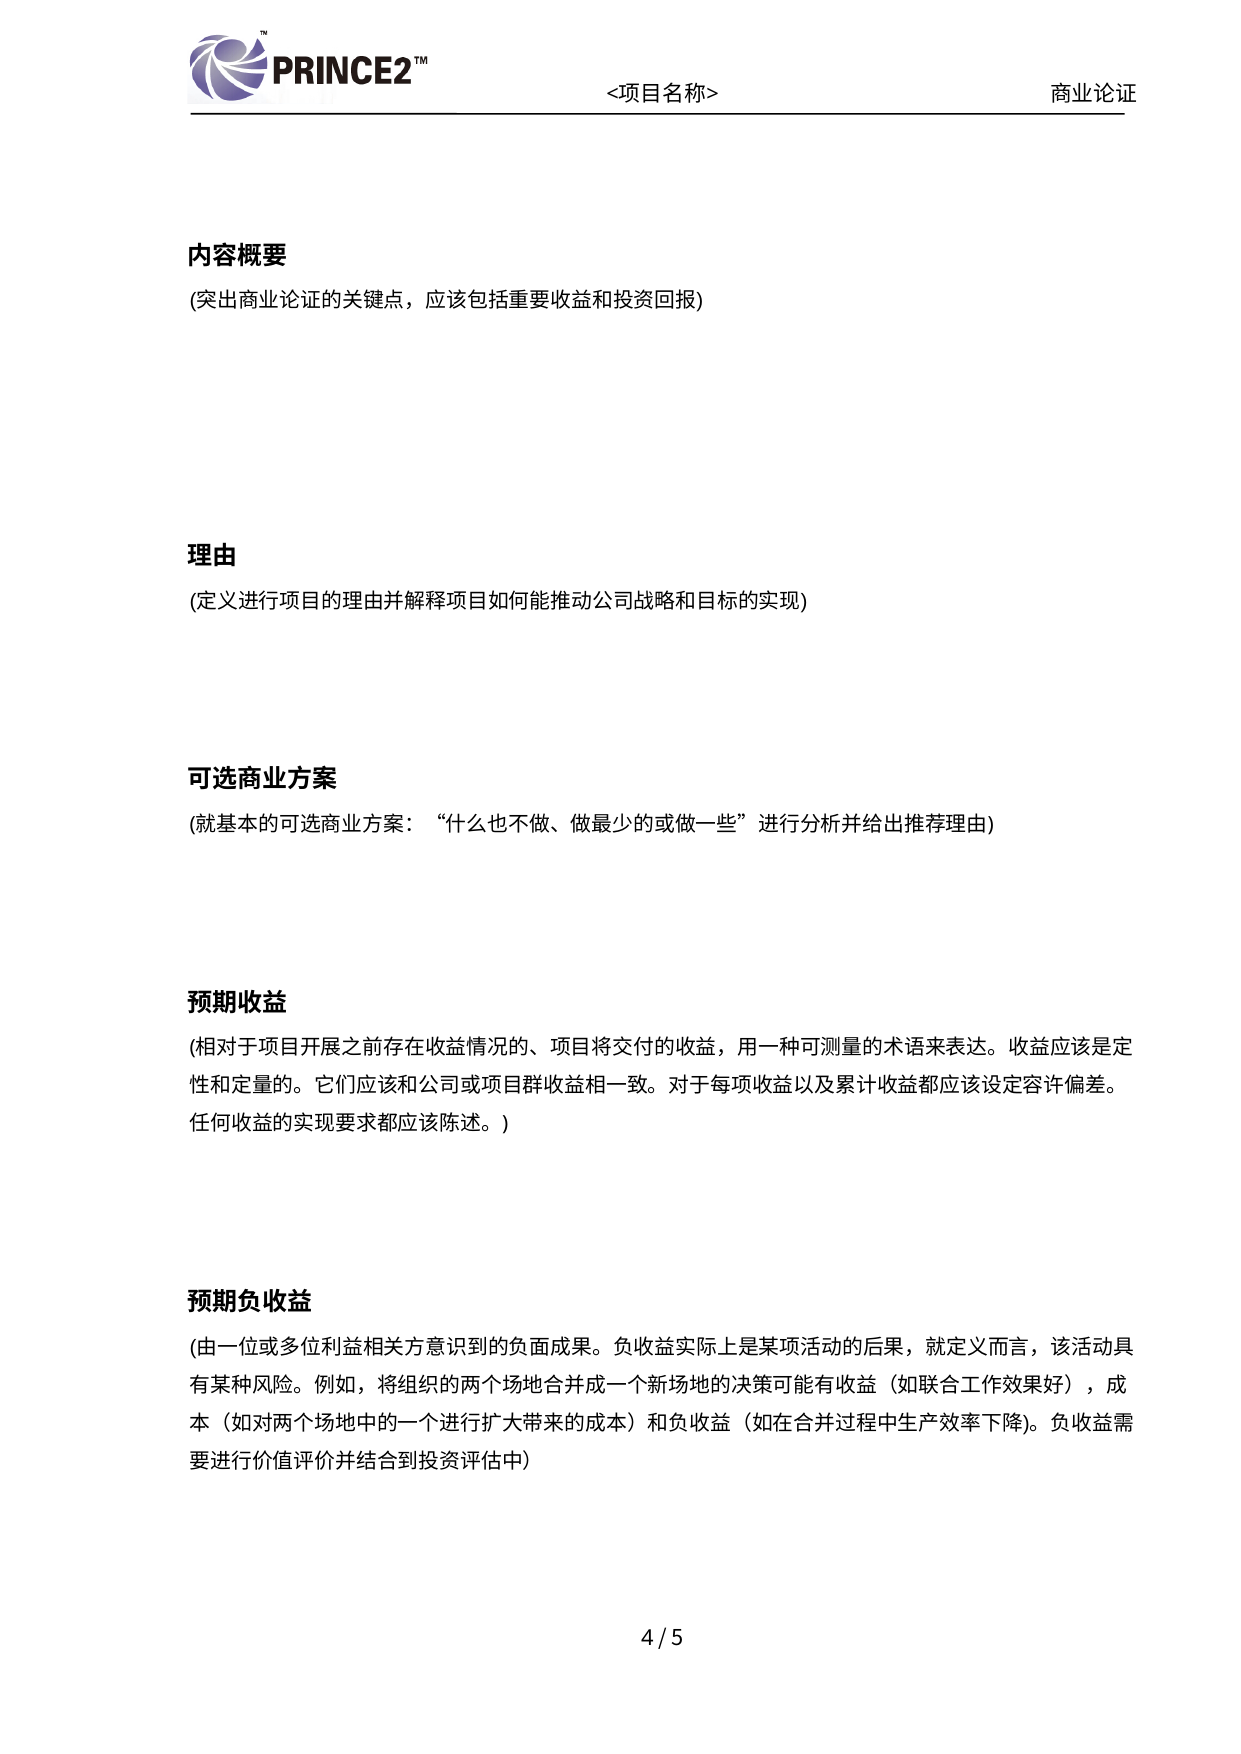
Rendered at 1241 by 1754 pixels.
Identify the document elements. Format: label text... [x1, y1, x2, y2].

text (由一位或多位利益相关方意识到的负面成果。负收益实际上是某项活动的后果，就定义而言，该活动具有某种风险。例如，将组织的两个场地合并成一个新场地的决策可能有收益（如联合工作效果好），成本（如对两个场地中的一个进行扩大带来的成本）和负收益（如在合并过程中生产效率下降)。负收益需要进行价值评价并结合到投资评估中） [189, 1326, 1137, 1479]
subtitle 预期收益 [187, 981, 1137, 1019]
text (相对于项目开展之前存在收益情况的、项目将交付的收益，用一种可测量的术语来表达。收益应该是定性和定量的。它们应该和公司或项目群收益相一致。对于每项收益以及累计收益都应该设定容许偏差。任何收益的实现要求都应该陈述。) [189, 1026, 1137, 1141]
subtitle 可选商业方案 [187, 758, 1137, 796]
picture [187, 25, 432, 104]
text (就基本的可选商业方案：“什么也不做、做最少的或做一些”进行分析并给出推荐理由) [189, 803, 1137, 841]
text (定义进行项目的理由并解释项目如何能推动公司战略和目标的实现) [189, 580, 1137, 618]
subtitle 预期负收益 [187, 1281, 1137, 1319]
subtitle 理由 [187, 535, 1137, 573]
text (突出商业论证的关键点，应该包括重要收益和投资回报) [189, 280, 1137, 318]
subtitle 内容概要 [187, 234, 1137, 273]
